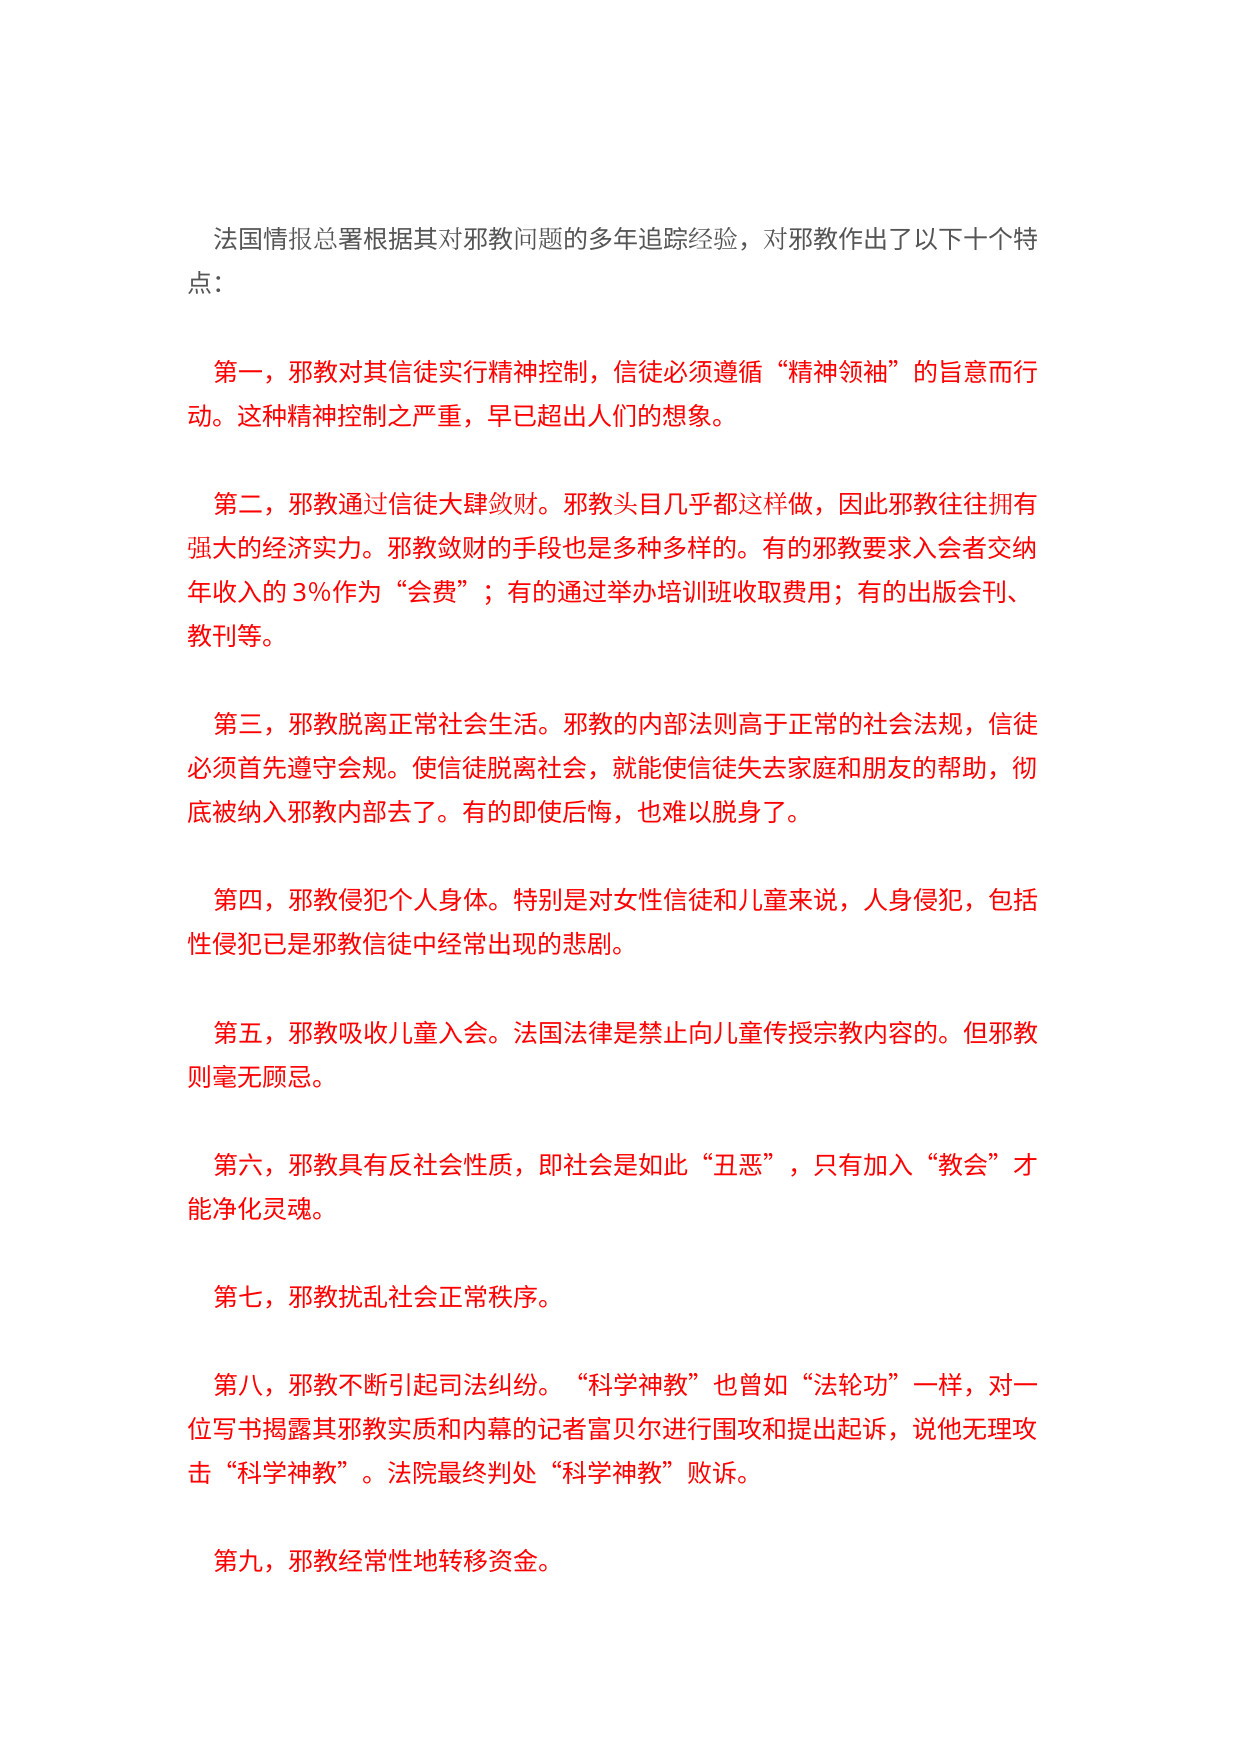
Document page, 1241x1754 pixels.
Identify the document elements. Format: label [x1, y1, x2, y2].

text [187, 172, 1053, 1582]
